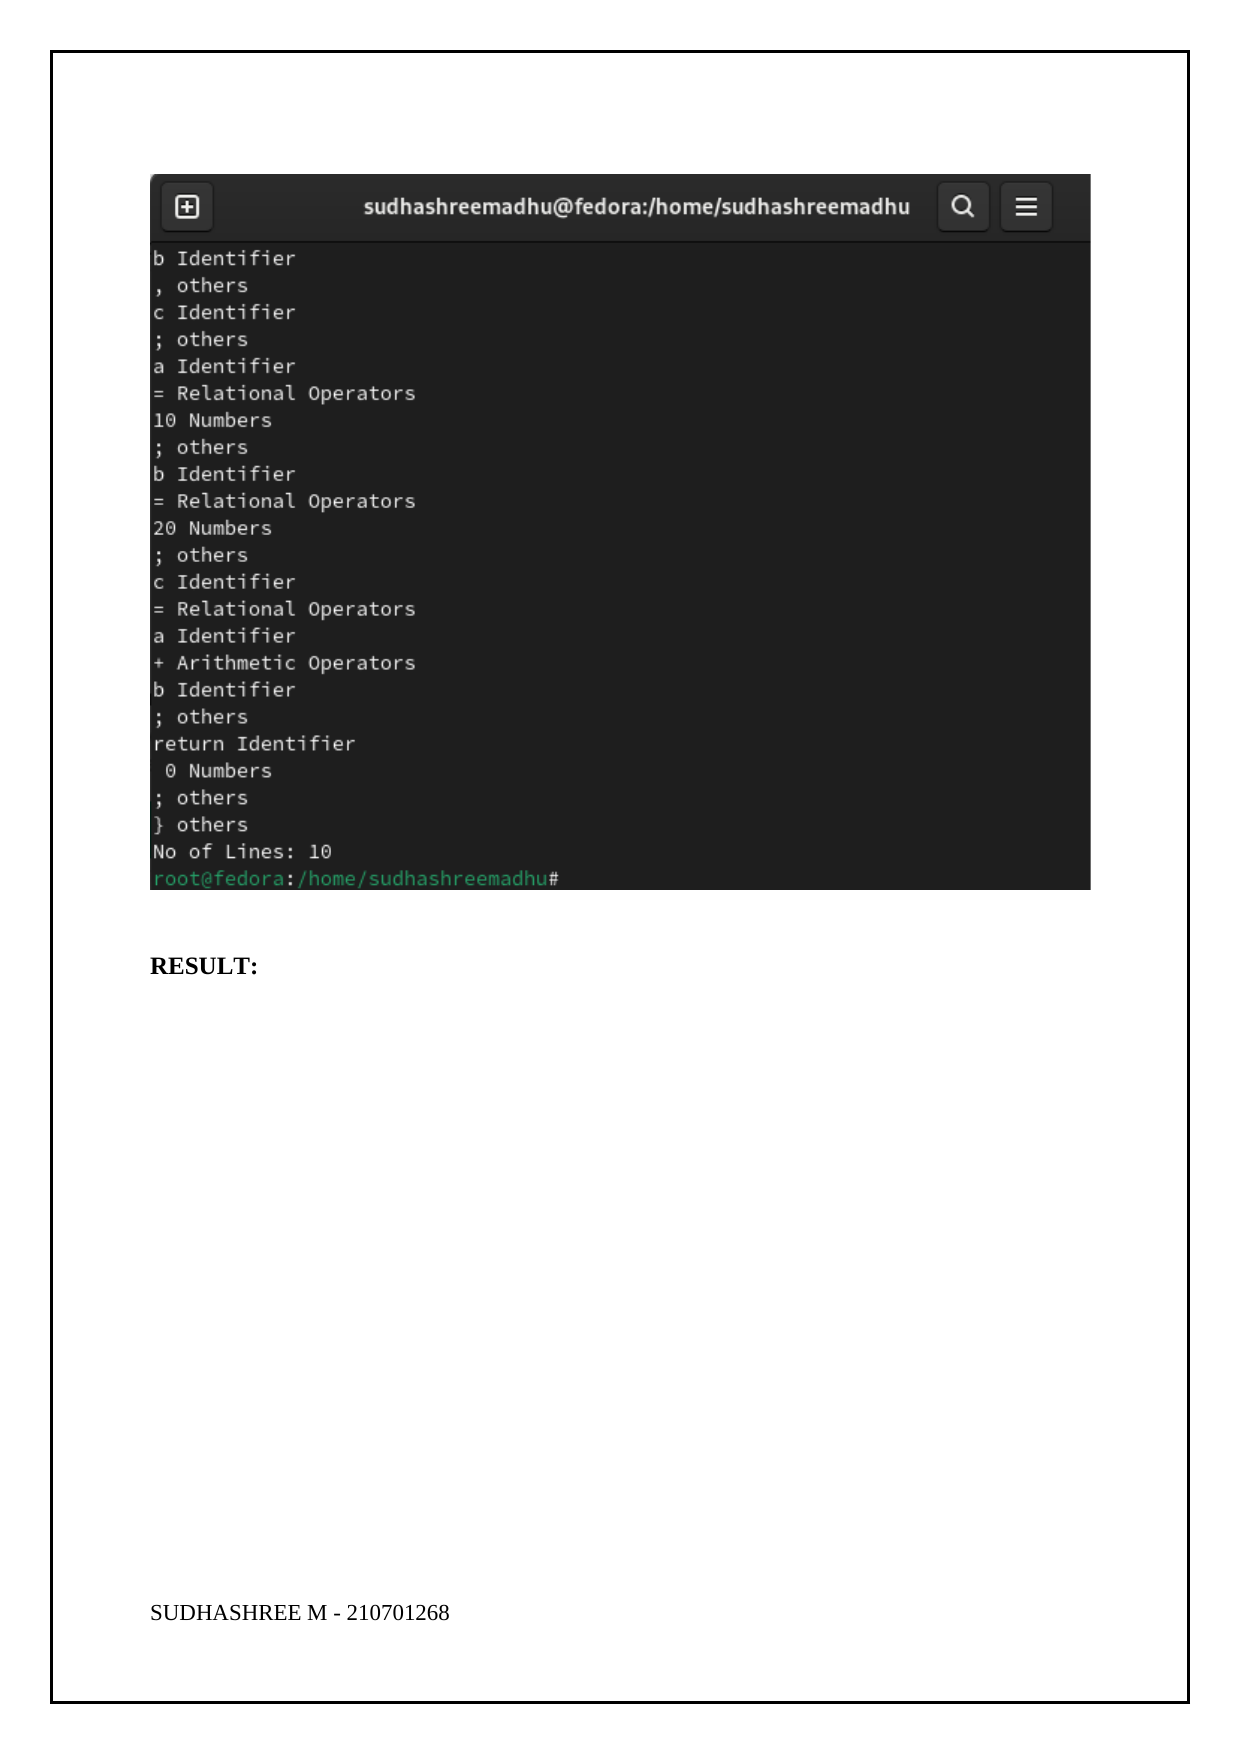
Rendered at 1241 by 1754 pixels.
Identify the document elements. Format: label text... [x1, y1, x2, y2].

picture [150, 174, 1091, 890]
text RESULT: [150, 951, 870, 980]
